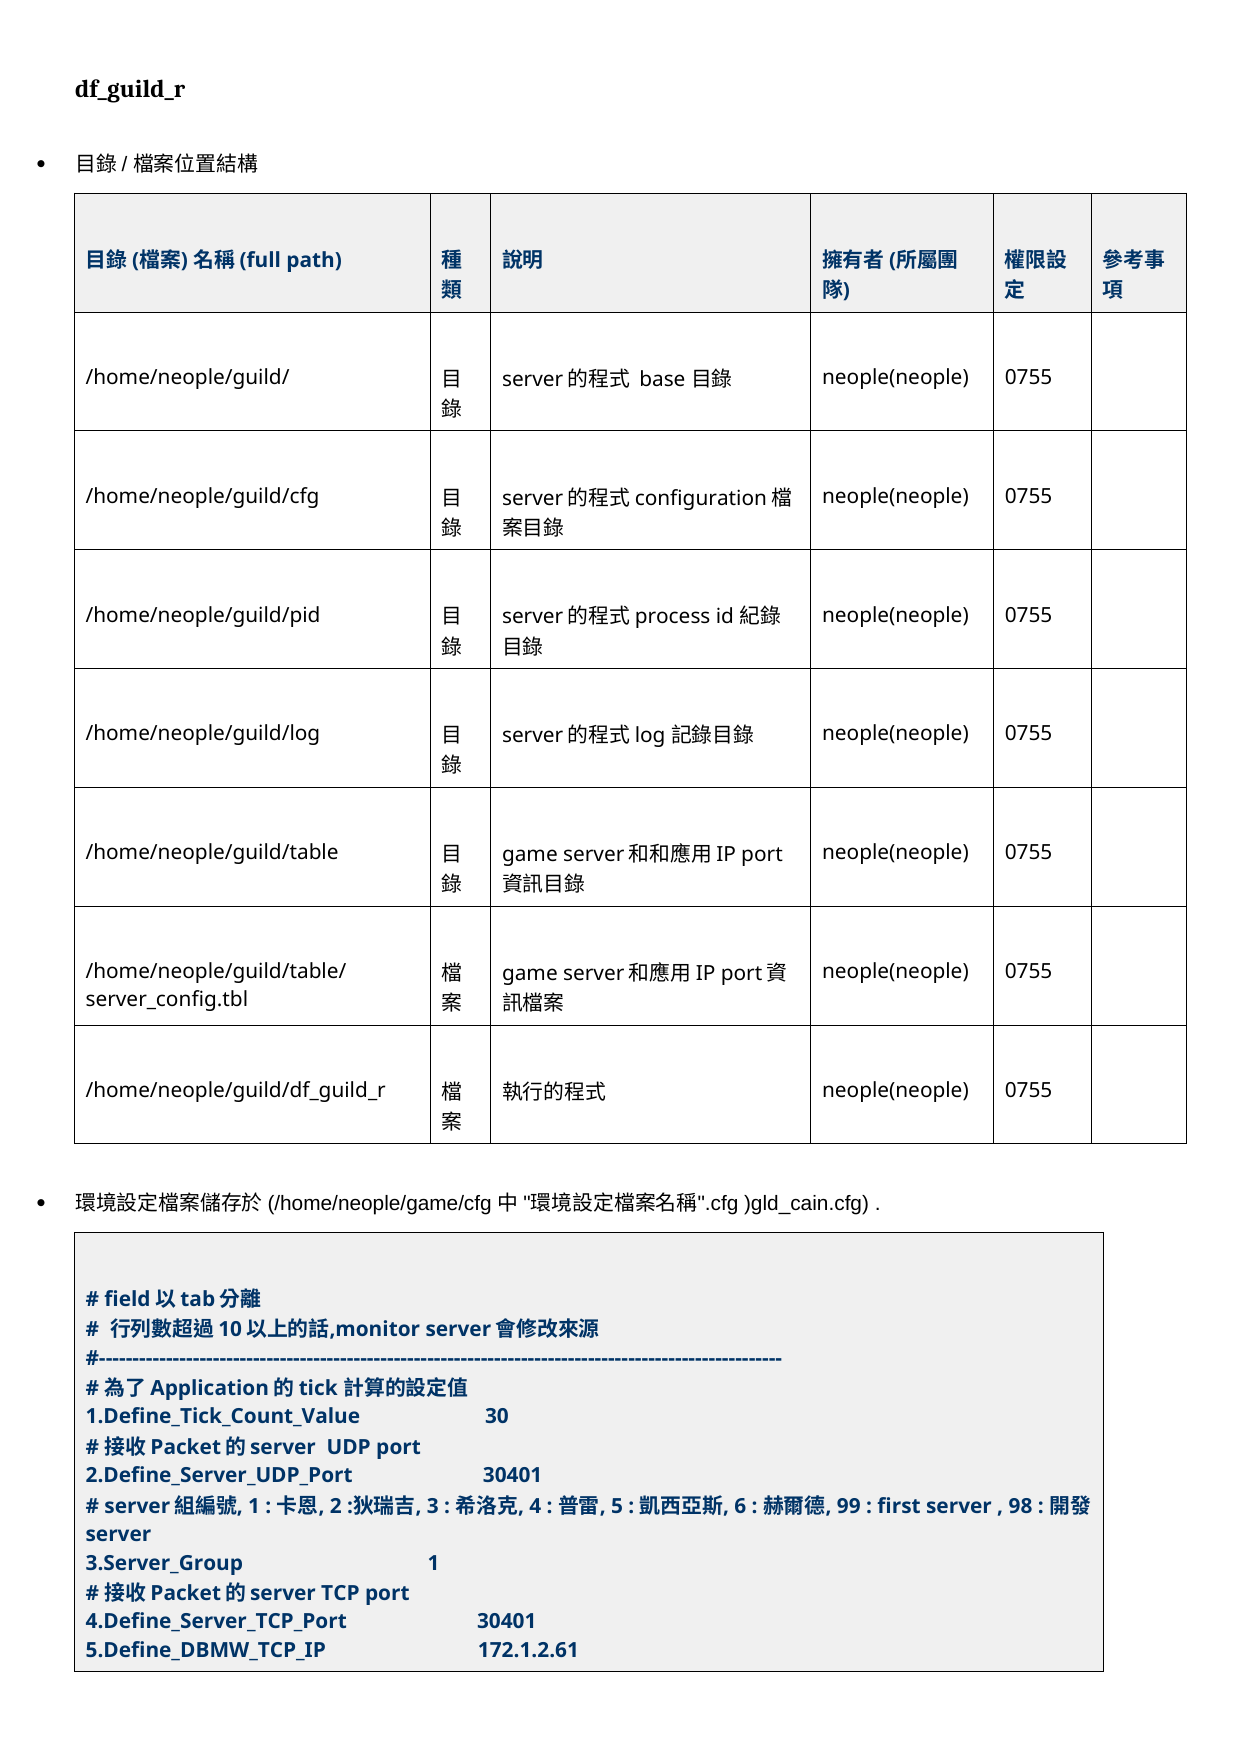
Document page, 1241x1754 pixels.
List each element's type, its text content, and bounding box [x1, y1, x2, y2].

table_cell 0755 [994, 550, 1091, 668]
table_cell neople(neople) [811, 431, 993, 549]
table_cell server的程式 configuration檔案目錄 [491, 431, 810, 549]
table_cell neople(neople) [811, 313, 993, 430]
table_cell /home/neople/guild/cfg [75, 431, 430, 549]
list 環境設定檔案儲存於 (/home/neople/game/cfg 中 "環境設定檔案名稱".cfg )gld_cain.cfg) . [37, 1186, 1165, 1216]
table_header 權限設定 [994, 194, 1091, 312]
table_cell 0755 [994, 1026, 1091, 1143]
table_cell [1092, 788, 1186, 906]
table_cell [1092, 313, 1186, 430]
table_cell /home/neople/guild/log [75, 669, 430, 787]
list 目錄 / 檔案位置結構 [37, 147, 1165, 177]
text df_guild_r [75, 75, 1165, 104]
table_cell neople(neople) [811, 788, 993, 906]
table_cell [1092, 1026, 1186, 1143]
table_header 種類 [431, 194, 490, 312]
table_cell 0755 [994, 313, 1091, 430]
table_cell 執行的程式 [491, 1026, 810, 1143]
table_cell 目錄 [431, 788, 490, 906]
table_cell [1092, 907, 1186, 1024]
table_cell server的程式 log 記錄目錄 [491, 669, 810, 787]
table_cell server的程式 process id 紀錄目錄 [491, 550, 810, 668]
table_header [75, 1233, 1103, 1671]
table_cell 目錄 [431, 431, 490, 549]
table_cell /home/neople/guild/table [75, 788, 430, 906]
table_header 說明 [491, 194, 810, 312]
table_cell 目錄 [431, 550, 490, 668]
table_cell /home/neople/guild/pid [75, 550, 430, 668]
table_cell 目錄 [431, 313, 490, 430]
table_cell 目錄 [431, 669, 490, 787]
table_cell neople(neople) [811, 669, 993, 787]
table_cell neople(neople) [811, 550, 993, 668]
table_cell [1092, 669, 1186, 787]
table_cell 0755 [994, 788, 1091, 906]
table_header 擁有者 (所屬團隊) [811, 194, 993, 312]
table_cell neople(neople) [811, 1026, 993, 1143]
table_header 參考事項 [1092, 194, 1186, 312]
table_cell server的程式 base 目錄 [491, 313, 810, 430]
table_cell 0755 [994, 431, 1091, 549]
table_cell /home/neople/guild/ [75, 313, 430, 430]
table_cell /home/neople/guild/df_guild_r [75, 1026, 430, 1143]
table_cell game server和應用 IP port資訊檔案 [491, 907, 810, 1024]
table_cell game server和和應用IP port資訊目錄 [491, 788, 810, 906]
table_cell 0755 [994, 907, 1091, 1024]
table_cell 檔案 [431, 1026, 490, 1143]
table_cell [1092, 431, 1186, 549]
table_cell /home/neople/guild/table/server_config.tbl [75, 907, 430, 1024]
table_cell 0755 [994, 669, 1091, 787]
table_cell 檔案 [431, 907, 490, 1024]
table_header 目錄 (檔案) 名稱 (full path) [75, 194, 430, 312]
table_cell [1092, 550, 1186, 668]
table_cell neople(neople) [811, 907, 993, 1024]
